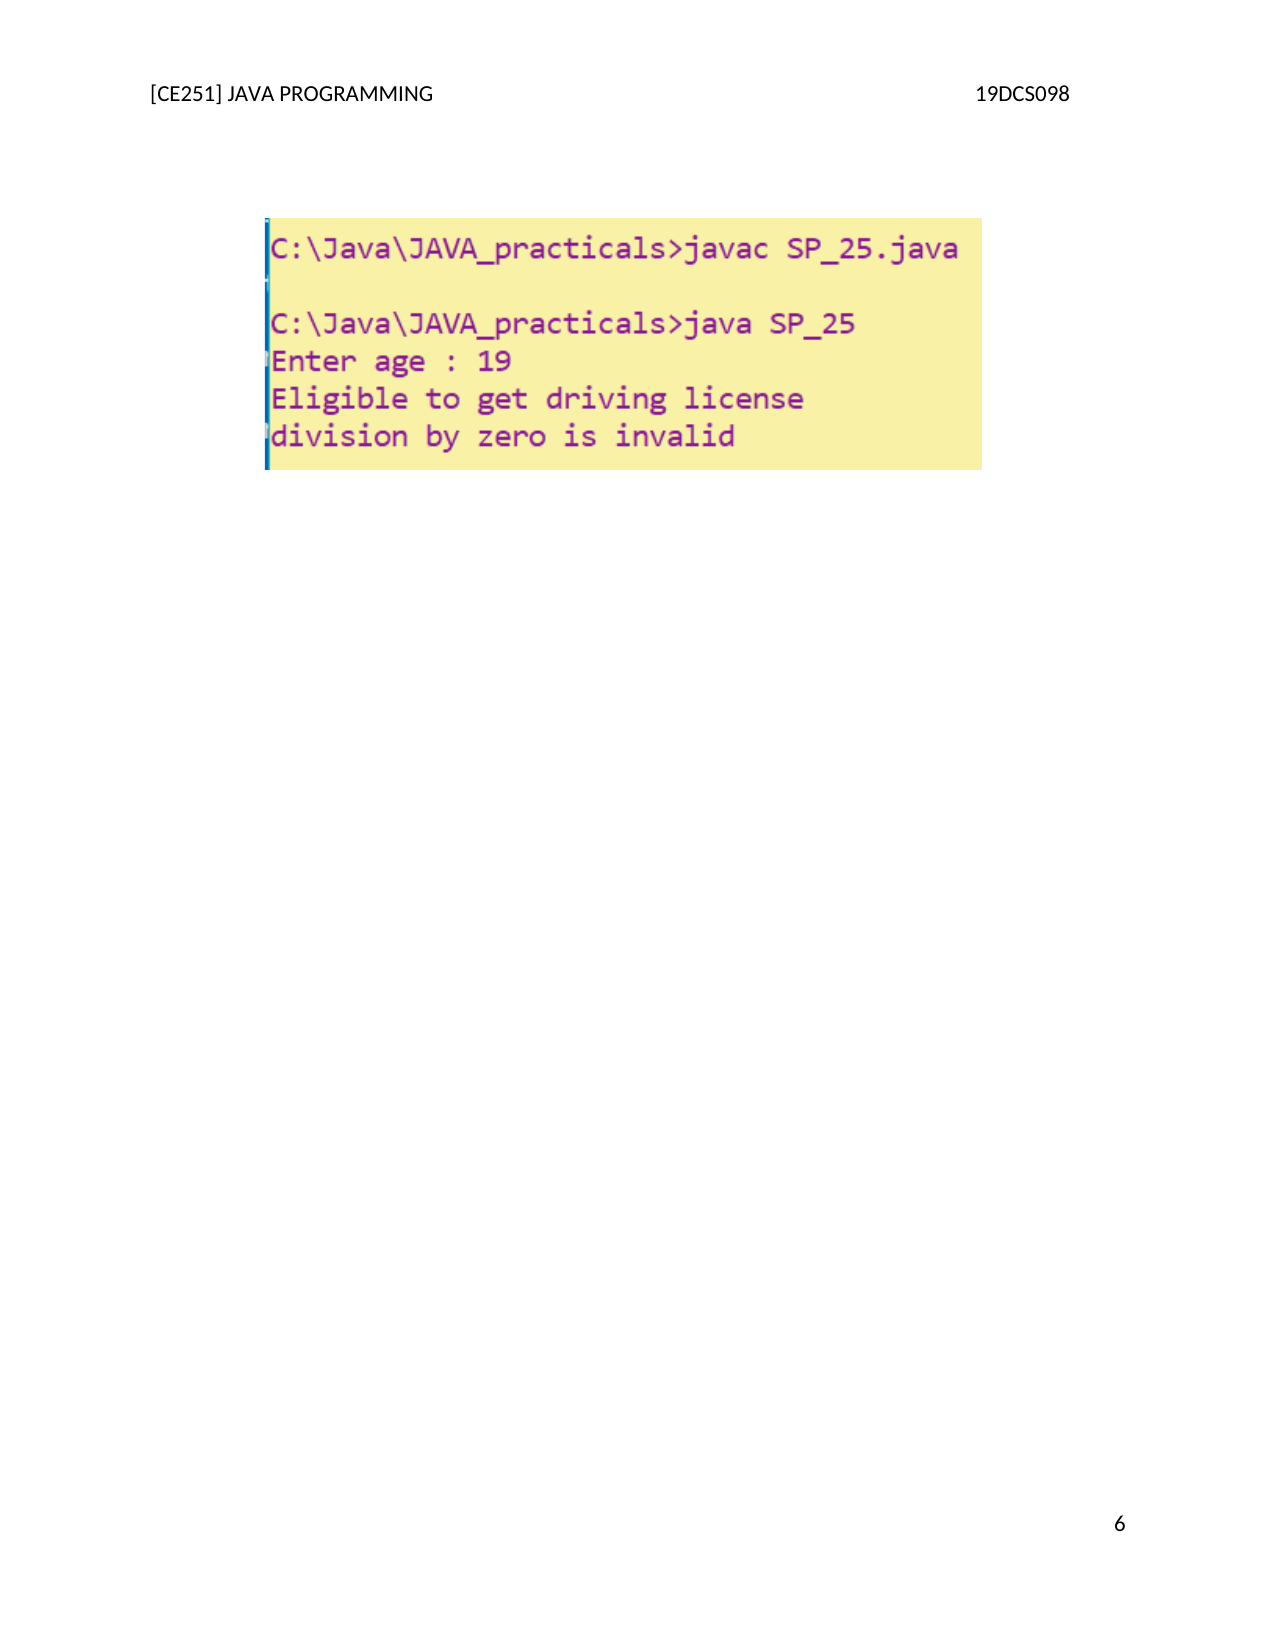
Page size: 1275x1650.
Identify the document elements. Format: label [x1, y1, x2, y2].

picture [264, 218, 982, 470]
